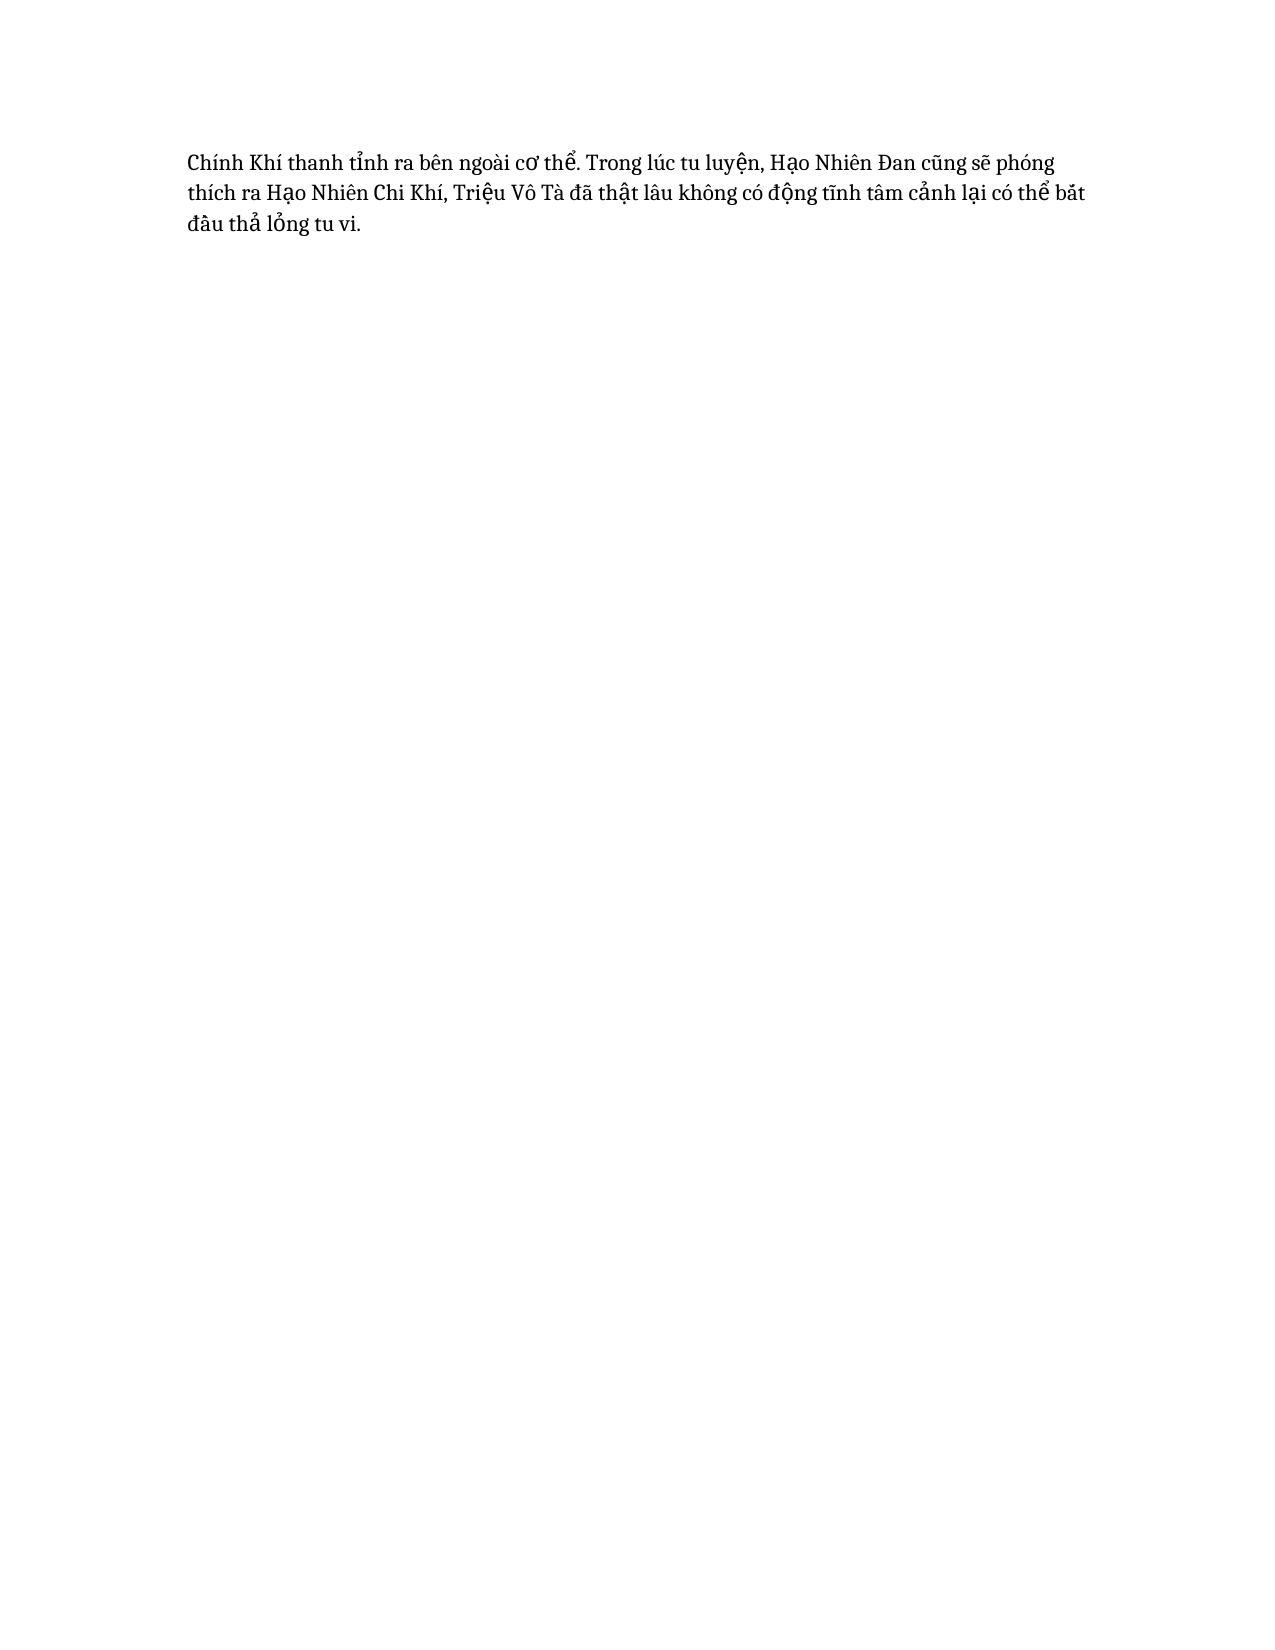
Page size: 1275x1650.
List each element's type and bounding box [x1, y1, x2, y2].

text [187, 150, 1087, 237]
